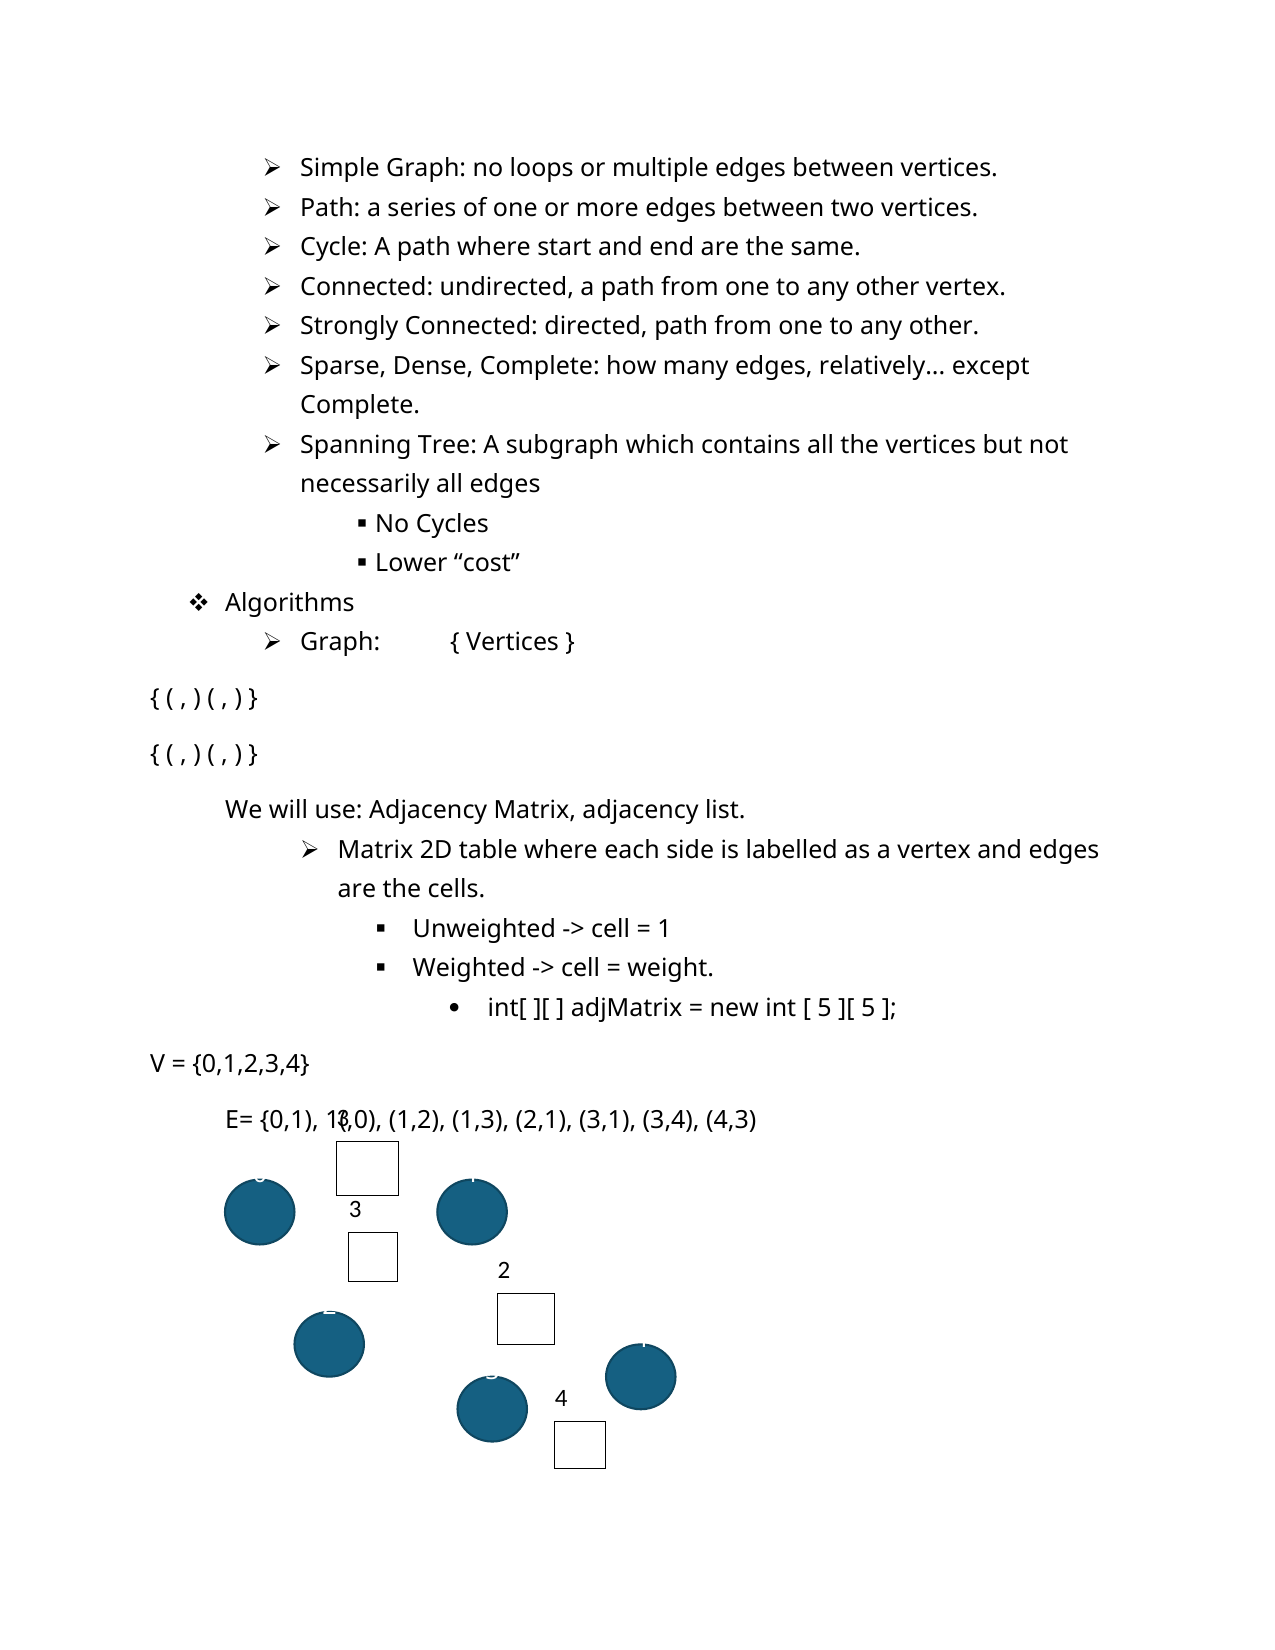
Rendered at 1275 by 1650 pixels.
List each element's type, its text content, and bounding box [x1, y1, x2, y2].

list Graph: { Vertices } [262, 624, 1125, 658]
text { ( , ) ( , ) } [150, 736, 1125, 770]
list Sparse, Dense, Complete: how many edges, relatively... except Complete. [262, 347, 1125, 421]
list No Cycles [356, 505, 1125, 539]
list We will use: Adjacency Matrix, adjacency list. [225, 792, 1125, 826]
list int[ ][ ] adjMatrix = new int [ 5 ][ 5 ]; [450, 989, 1125, 1024]
text V = {0,1,2,3,4} [150, 1046, 1125, 1080]
list E= {0,1), 1(,0), (1,2), (1,3), (2,1), (3,1), (3,4), (4,3) [225, 1102, 1125, 1473]
list Lower “cost” [356, 545, 1125, 579]
list Simple Graph: no loops or multiple edges between vertices. [262, 150, 1125, 184]
list Path: a series of one or more edges between two vertices. [262, 189, 1125, 223]
list Unweighted -> cell = 1 [375, 911, 1125, 945]
list Strongly Connected: directed, path from one to any other. [262, 308, 1125, 342]
list Cycle: A path where start and end are the same. [262, 229, 1125, 263]
list Matrix 2D table where each side is labelled as a vertex and edges are the cells. [300, 832, 1125, 905]
list Algorithms [187, 584, 1125, 618]
list Weighted -> cell = weight. [375, 950, 1125, 984]
list Connected: undirected, a path from one to any other vertex. [262, 268, 1125, 302]
list Spanning Tree: A subgraph which contains all the vertices but not necessarily all edges [262, 426, 1125, 500]
text { ( , ) ( , ) } [150, 680, 1125, 714]
